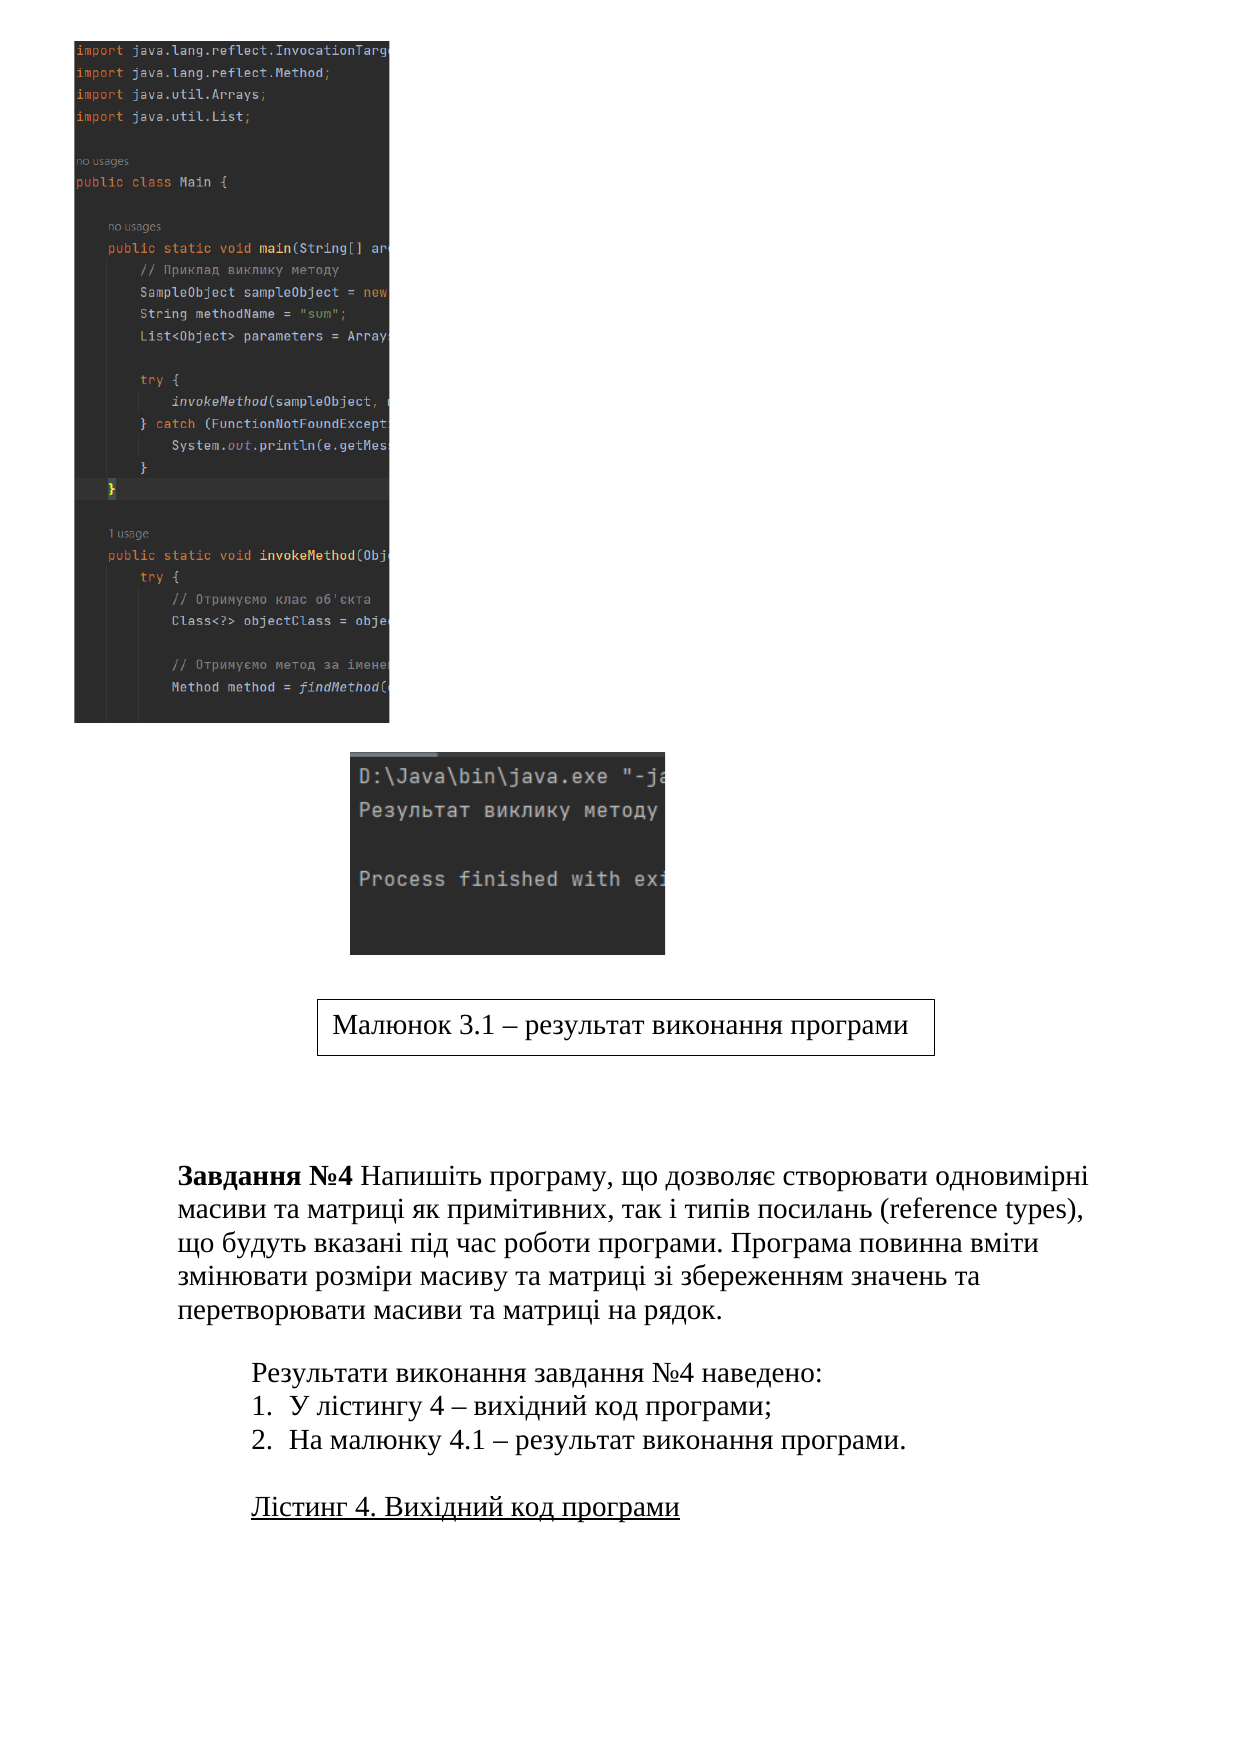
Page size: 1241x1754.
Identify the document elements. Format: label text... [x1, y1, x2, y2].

list На малюнку 4.1 – результат виконання програми. [251, 1422, 1122, 1455]
list Результати виконання завдання №4 наведено: [177, 1355, 1122, 1388]
list У лістингу 4 – вихідний код програми; [251, 1388, 1122, 1422]
picture [350, 752, 665, 955]
picture [74, 41, 390, 723]
text Завдання №4 Напишіть програму, що дозволяє створювати одновимірні масиви та матриці як примітивних, так і типів посилань (reference types), що будуть вказані під час роботи програми. Програма повинна вміти змінювати розміри масиву та матриці зі збереженням значень та перетворювати масиви та матриці на рядок. [177, 1158, 1122, 1326]
text Лістинг 4. Вихідний код програми [251, 1489, 1122, 1522]
